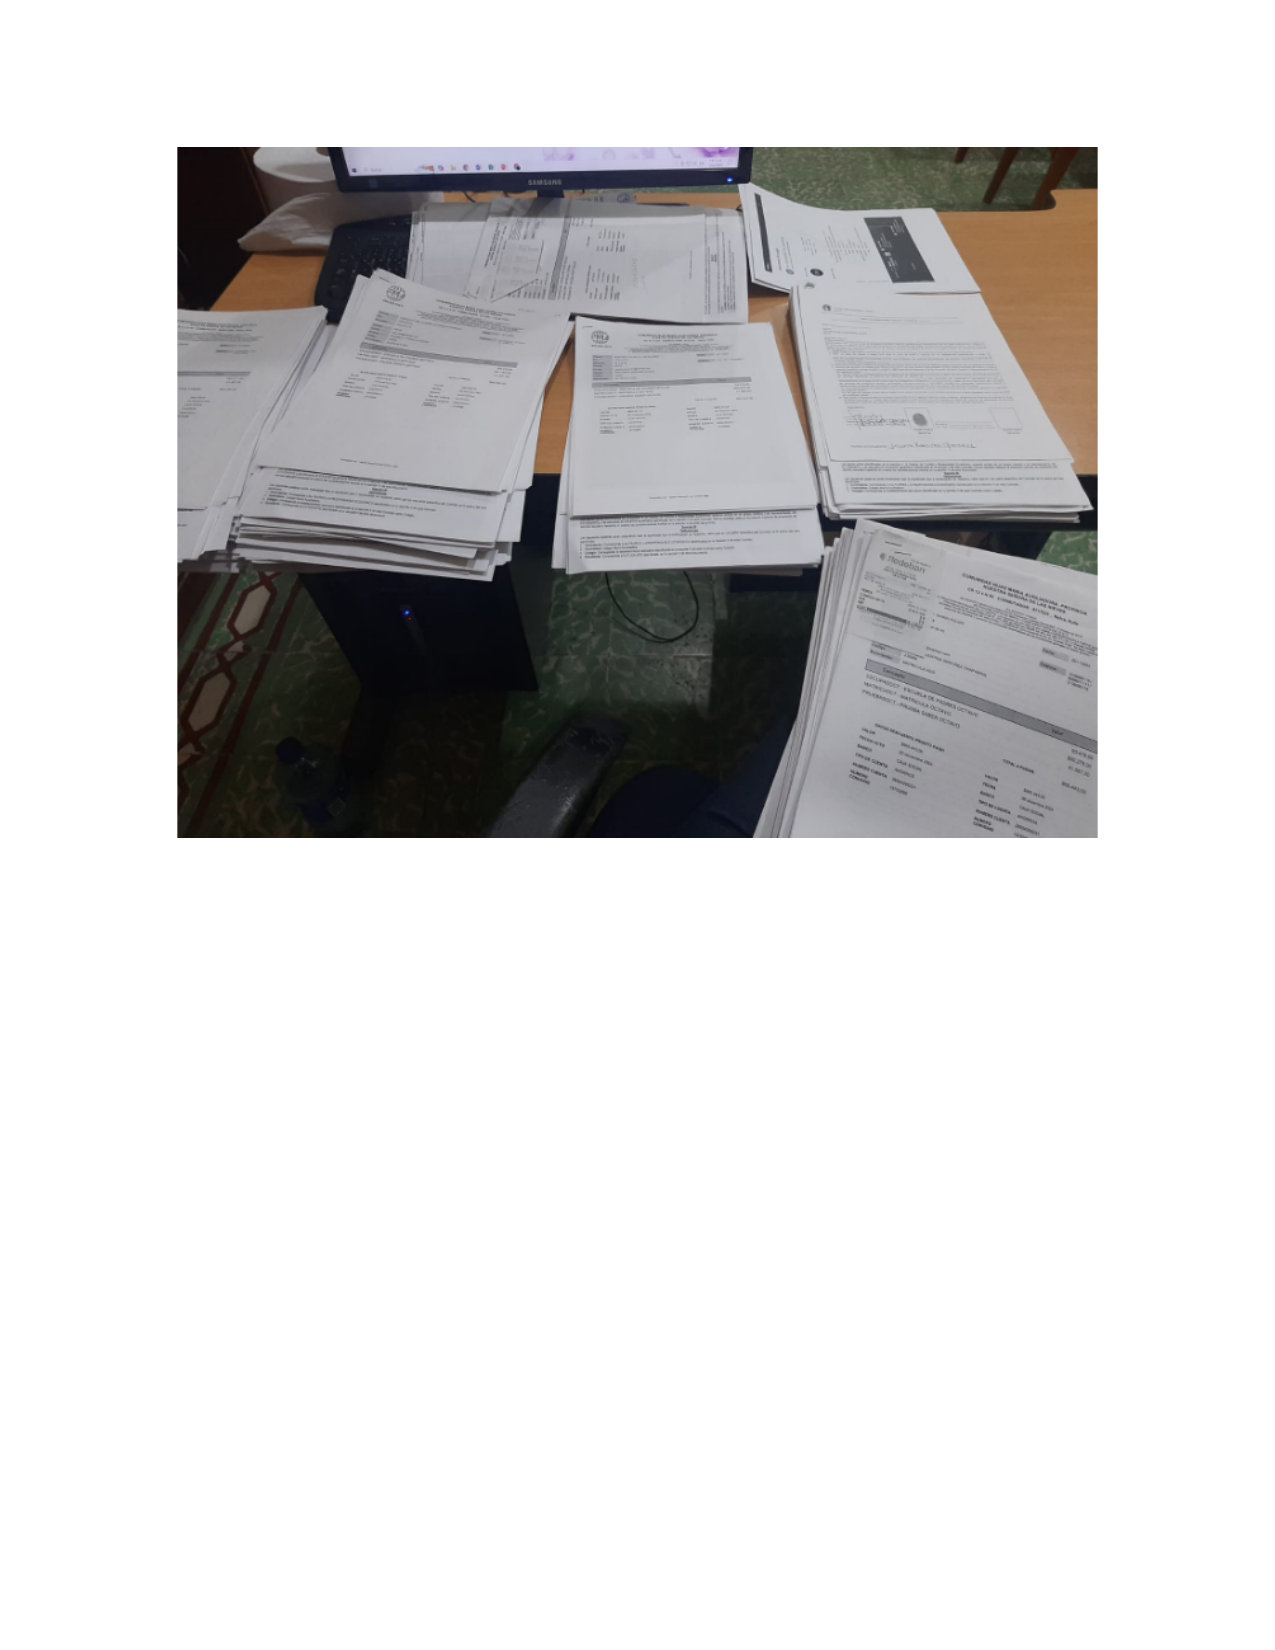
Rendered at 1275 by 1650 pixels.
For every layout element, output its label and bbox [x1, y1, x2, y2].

picture [177, 147, 1098, 838]
